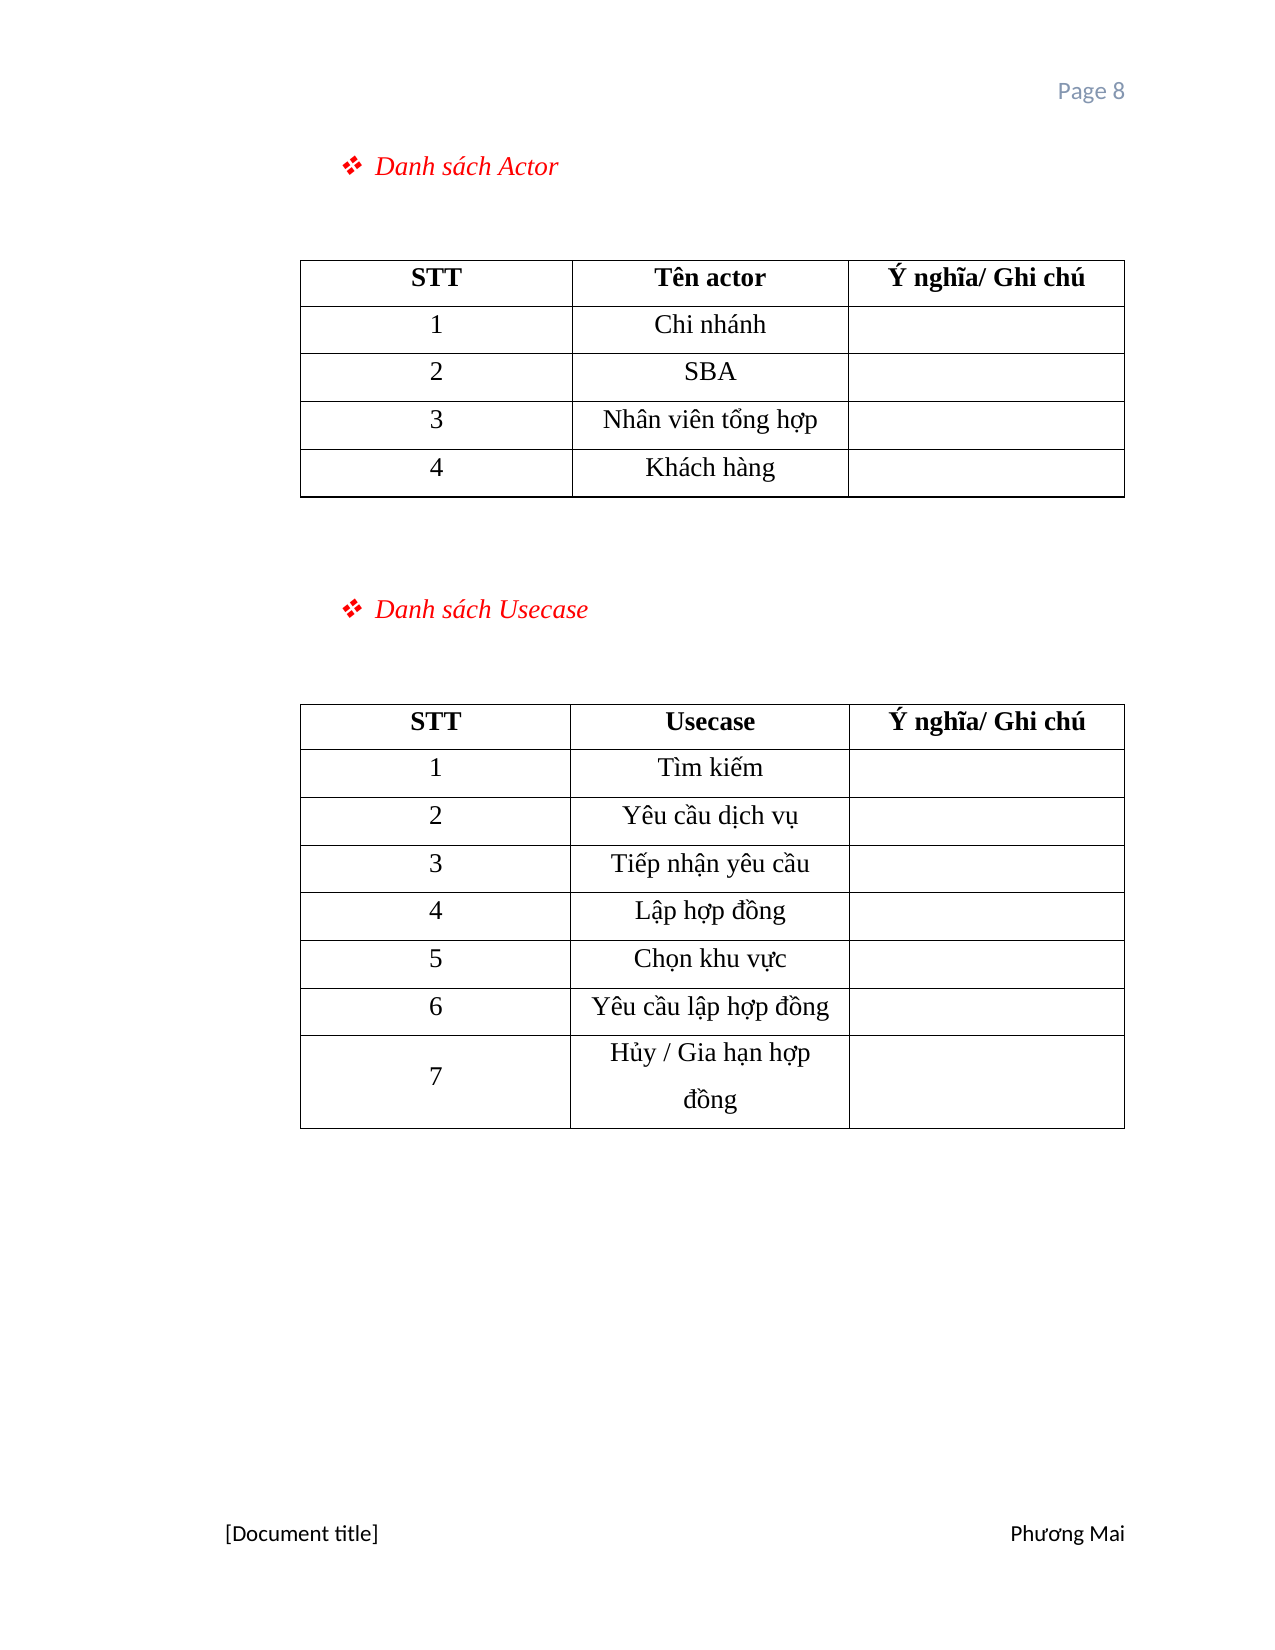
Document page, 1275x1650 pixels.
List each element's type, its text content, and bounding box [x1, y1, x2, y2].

table_cell [850, 750, 1124, 797]
table_cell 2 [301, 354, 572, 401]
table_cell Nhân viên tổng hợp [573, 402, 848, 449]
table_cell 3 [301, 846, 570, 892]
table_cell [850, 941, 1124, 988]
table_cell Tiếp nhận yêu cầu [571, 846, 849, 892]
table_cell Hủy / Gia hạn hợp đồng [571, 1036, 849, 1127]
table_cell 7 [301, 1036, 570, 1127]
table_cell Lập hợp đồng [571, 893, 849, 940]
table_header STT [301, 705, 570, 749]
table_cell 1 [301, 307, 572, 353]
table_header Usecase [571, 705, 849, 749]
table_cell Yêu cầu dịch vụ [571, 798, 849, 844]
table_cell Tìm kiếm [571, 750, 849, 797]
table_cell Yêu cầu lập hợp đồng [571, 989, 849, 1035]
table_header Tên actor [573, 261, 848, 306]
table_cell 2 [301, 798, 570, 844]
table_header STT [301, 261, 572, 306]
table_cell 4 [301, 893, 570, 940]
table_cell 1 [301, 750, 570, 797]
table_header Ý nghĩa/ Ghi chú [850, 705, 1124, 749]
table_cell Khách hàng [573, 450, 848, 496]
table_cell Chọn khu vực [571, 941, 849, 988]
table_cell 5 [301, 941, 570, 988]
table_cell [850, 989, 1124, 1035]
table_cell [850, 798, 1124, 844]
table_cell [849, 354, 1124, 401]
table_cell [849, 450, 1124, 496]
table_cell [849, 307, 1124, 353]
table_cell 4 [301, 450, 572, 496]
table_cell [850, 846, 1124, 892]
table_cell [849, 402, 1124, 449]
list Danh sách Usecase [337, 594, 1125, 625]
table_cell Chi nhánh [573, 307, 848, 353]
table_cell 3 [301, 402, 572, 449]
table_cell [850, 893, 1124, 940]
table_cell [850, 1036, 1124, 1127]
table_cell SBA [573, 354, 848, 401]
list Danh sách Actor [337, 150, 1125, 181]
table_cell 6 [301, 989, 570, 1035]
table_header Ý nghĩa/ Ghi chú [849, 261, 1124, 306]
